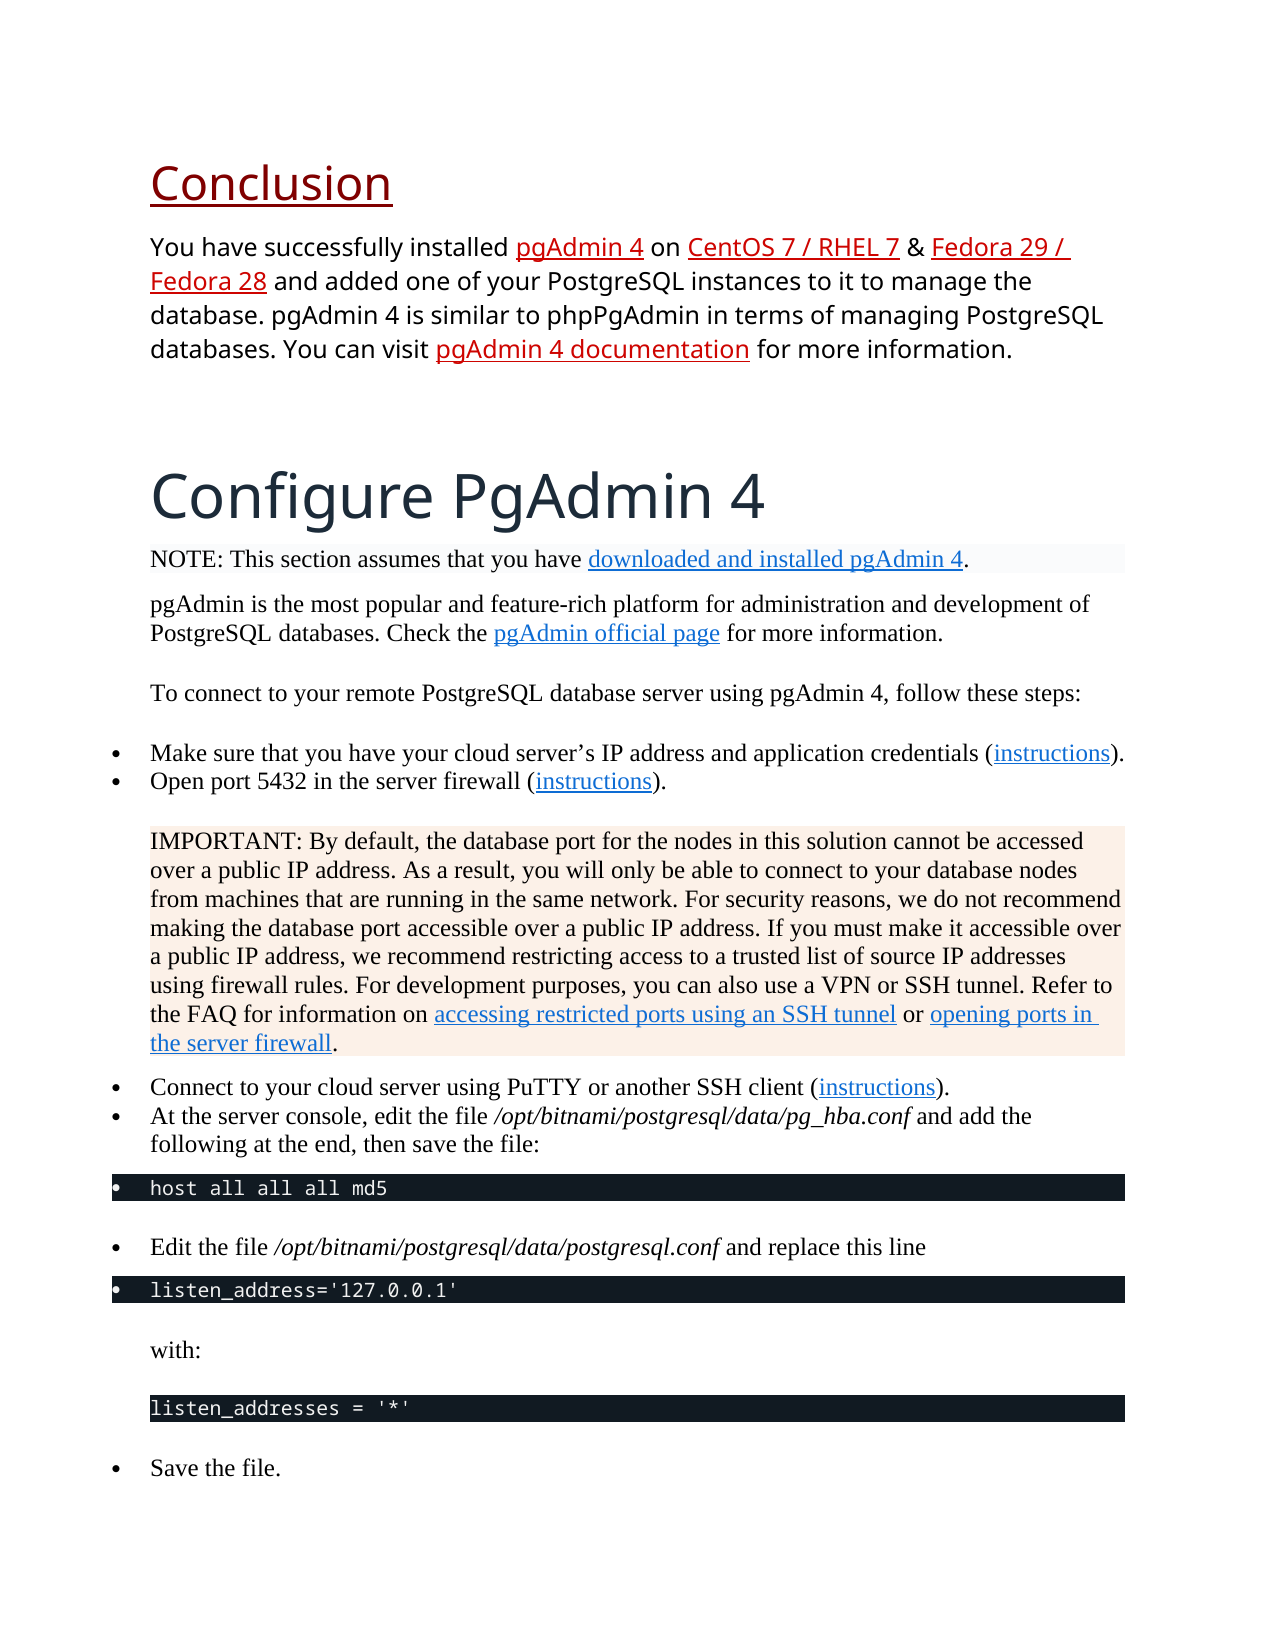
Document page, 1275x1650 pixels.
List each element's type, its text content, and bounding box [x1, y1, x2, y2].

list Save the file. [112, 1453, 1125, 1482]
text Conclusion [150, 150, 1125, 214]
list host all all all md5 [112, 1174, 1125, 1201]
list Open port 5432 in the server firewall (instructions). [112, 766, 1125, 795]
text with: [150, 1335, 1125, 1363]
text You have successfully installed pgAdmin 4 on CentOS 7 / RHEL 7 & Fedora 29 / Fedora 28 and added one of your PostgreSQL instances to it to manage the database. pgAdmin 4 is similar to phpPgAdmin in terms of managing PostgreSQL databases. You can visit pgAdmin 4 documentation for more information. [150, 229, 1125, 366]
list Make sure that you have your cloud server’s IP address and application credentials (instructions). [112, 738, 1125, 766]
list Edit the file /opt/bitnami/postgresql/data/postgresql.conf and replace this line [112, 1232, 1125, 1261]
list At the server console, edit the file /opt/bitnami/postgresql/data/pg_hba.conf and add the following at the end, then save the file: [112, 1101, 1125, 1158]
text NOTE: This section assumes that you have downloaded and installed pgAdmin 4. [150, 544, 1125, 573]
subtitle Configure PgAdmin 4 [150, 453, 1125, 537]
text listen_addresses = '*' [150, 1395, 1125, 1422]
list Connect to your cloud server using PuTTY or another SSH client (instructions). [112, 1072, 1125, 1101]
text pgAdmin is the most popular and feature-rich platform for administration and development of PostgreSQL databases. Check the pgAdmin official page for more information. [150, 589, 1125, 646]
text To connect to your remote PostgreSQL database server using pgAdmin 4, follow these steps: [150, 678, 1125, 706]
text IMPORTANT: By default, the database port for the nodes in this solution cannot be accessed over a public IP address. As a result, you will only be able to connect to your database nodes from machines that are running in the same network. For security reasons, we do not recommend making the database port accessible over a public IP address. If you must make it accessible over a public IP address, we recommend restricting access to a trusted list of source IP addresses using firewall rules. For development purposes, you can also use a VPN or SSH tunnel. Refer to the FAQ for information on accessing restricted ports using an SSH tunnel or opening ports in the server firewall. [150, 826, 1125, 1056]
list listen_address='127.0.0.1' [112, 1276, 1125, 1303]
